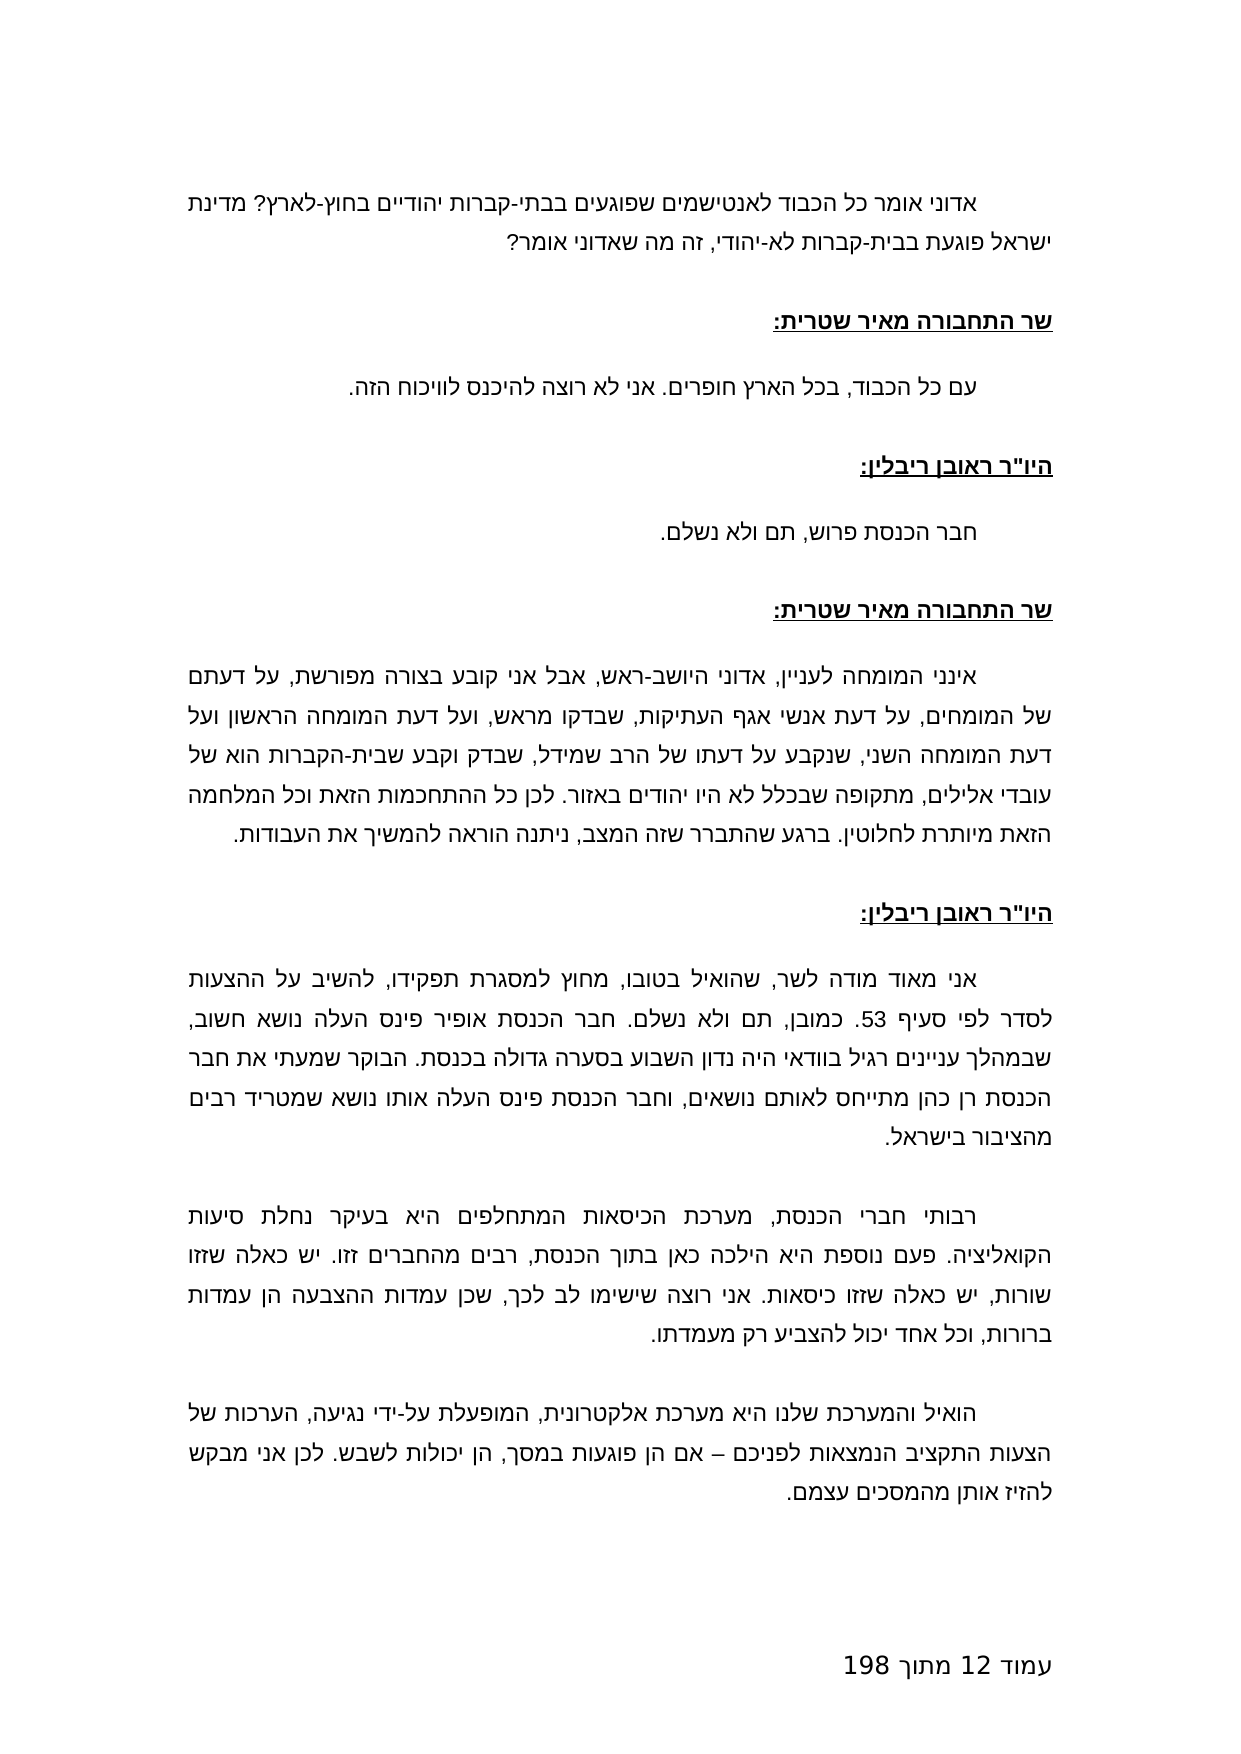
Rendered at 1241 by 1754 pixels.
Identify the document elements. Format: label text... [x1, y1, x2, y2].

text היו"ר ראובן ריבלין: [187, 900, 1053, 927]
text אינני המומחה לעניין, אדוני היושב-ראש, אבל אני קובע בצורה מפורשת, על דעתם של המומחים, על דעת אנשי אגף העתיקות, שבדקו מראש, ועל דעת המומחה הראשון ועל דעת המומחה השני, שנקבע על דעתו של הרב שמידל, שבדק וקבע שבית-הקברות הוא של עובדי אלילים, מתקופה שבכלל לא היו יהודים באזור. לכן כל ההתחכמות הזאת וכל המלחמה הזאת מיותרת לחלוטין. ברגע שהתברר שזה המצב, ניתנה הוראה להמשיך את העבודות. [187, 663, 1053, 848]
text אני מאוד מודה לשר, שהואיל בטובו, מחוץ למסגרת תפקידו, להשיב על ההצעות לסדר לפי סעיף 53. כמובן, תם ולא נשלם. חבר הכנסת אופיר פינס העלה נושא חשוב, שבמהלך עניינים רגיל בוודאי היה נדון השבוע בסערה גדולה בכנסת. הבוקר שמעתי את חבר הכנסת רן כהן מתייחס לאותם נושאים, וחבר הכנסת פינס העלה אותו נושא שמטריד רבים מהציבור בישראל. [187, 966, 1053, 1150]
text היו"ר ראובן ריבלין: [187, 453, 1053, 479]
text עם כל הכבוד, בכל הארץ חופרים. אני לא רוצה להיכנס לוויכוח הזה. [187, 374, 1053, 400]
text רבותי חברי הכנסת, מערכת הכיסאות המתחלפים היא בעיקר נחלת סיעות הקואליציה. פעם נוספת היא הילכה כאן בתוך הכנסת, רבים מהחברים זזו. יש כאלה שזזו שורות, יש כאלה שזזו כיסאות. אני רוצה שישימו לב לכך, שכן עמדות ההצבעה הן עמדות ברורות, וכל אחד יכול להצביע רק מעמדתו. [187, 1203, 1053, 1348]
text שר התחבורה מאיר שטרית: [187, 308, 1053, 334]
text הואיל והמערכת שלנו היא מערכת אלקטרונית, המופעלת על-ידי נגיעה, הערכות של הצעות התקציב הנמצאות לפניכם – אם הן פוגעות במסך, הן יכולות לשבש. לכן אני מבקש להזיז אותן מהמסכים עצמם. [187, 1400, 1053, 1506]
text שר התחבורה מאיר שטרית: [187, 597, 1053, 624]
text אדוני אומר כל הכבוד לאנטישמים שפוגעים בבתי-קברות יהודיים בחוץ-לארץ? מדינת ישראל פוגעת בבית-קברות לא-יהודי, זה מה שאדוני אומר? [187, 189, 1053, 255]
text חבר הכנסת פרוש, תם ולא נשלם. [187, 518, 1053, 545]
